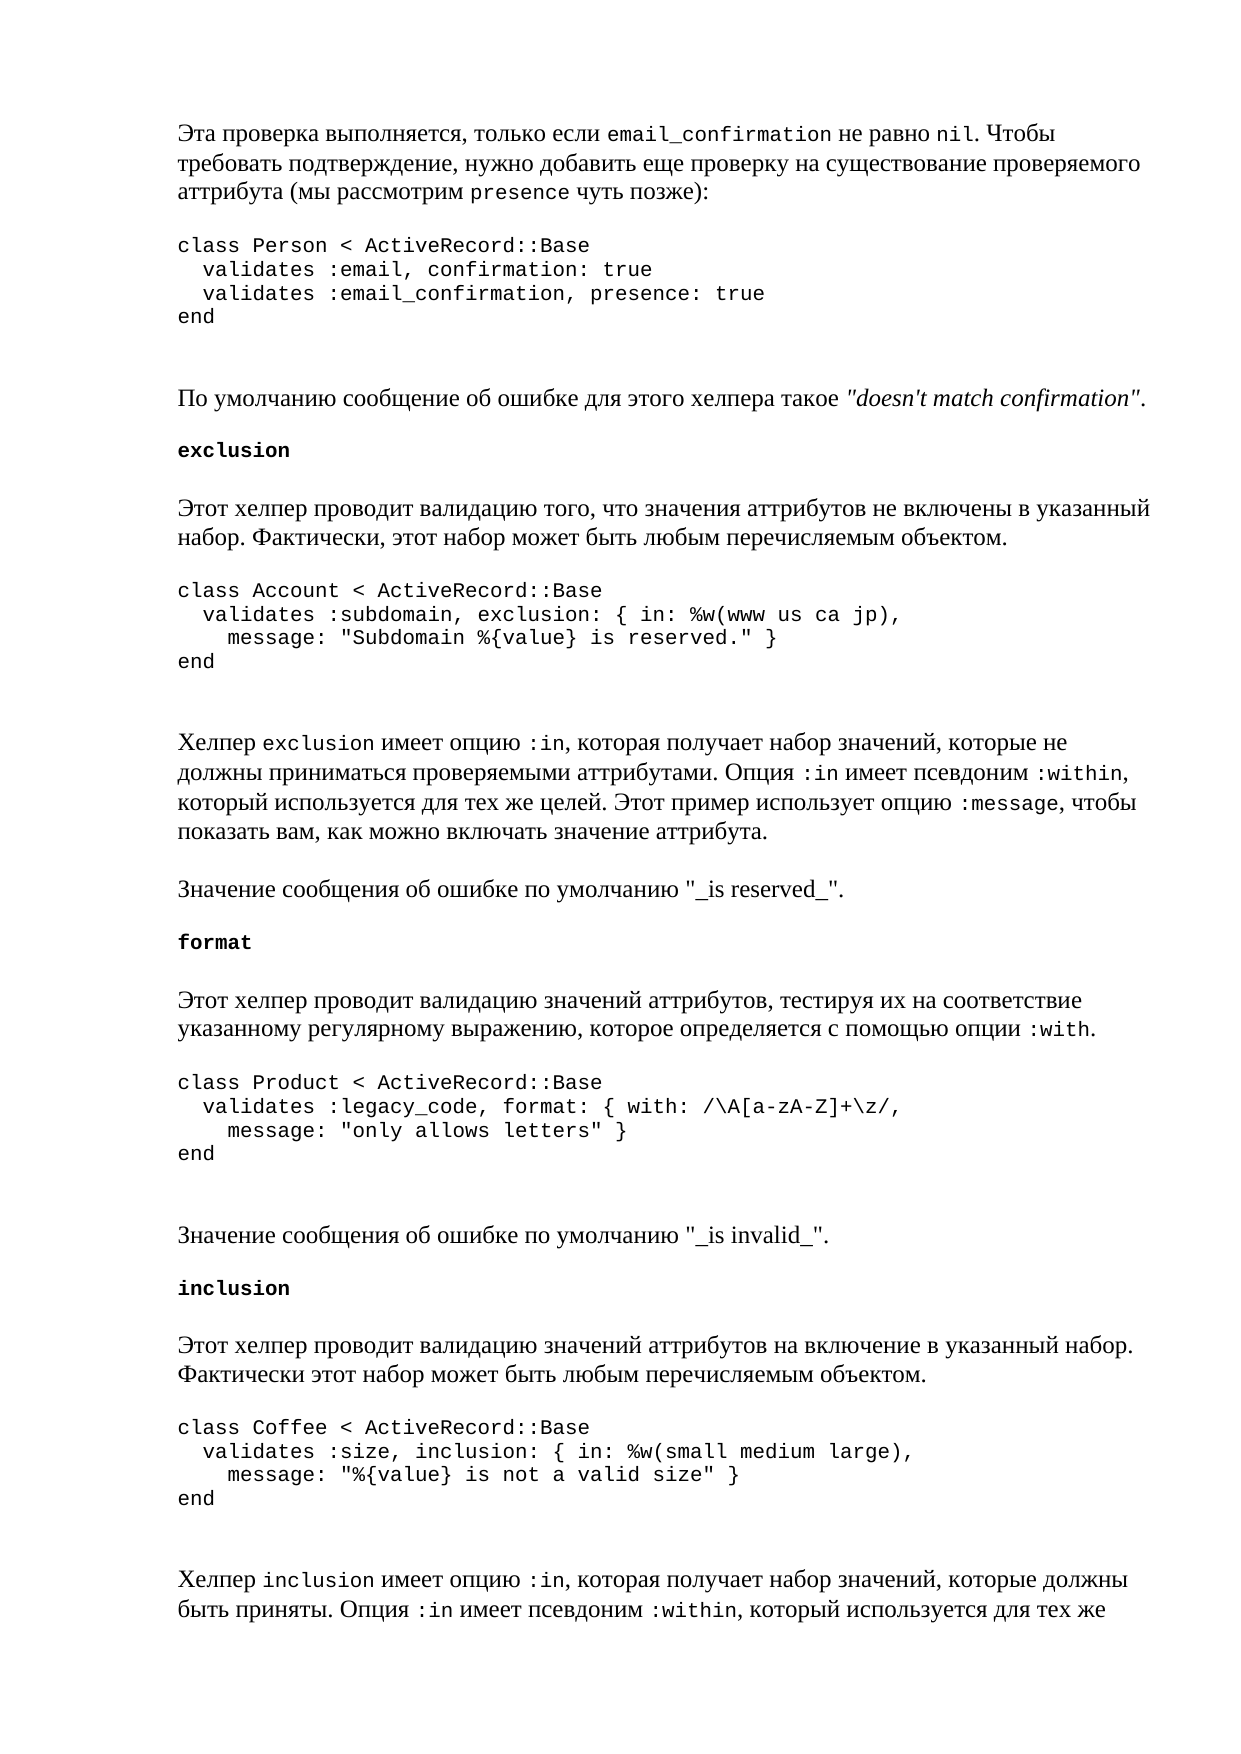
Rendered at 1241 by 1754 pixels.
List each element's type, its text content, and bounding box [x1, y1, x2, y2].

text Хелпер exclusion имеет опцию :in, которая получает набор значений, которые не должны приниматься проверяемыми аттрибутами. Опция :in имеет псевдоним :within, который используется для тех же целей. Этот пример использует опцию :message, чтобы показать вам, как можно включать значение аттрибута. [177, 727, 1152, 845]
text class Product < ActiveRecord::Base [177, 1072, 1152, 1096]
text validates :email_confirmation, presence: true [177, 282, 1152, 306]
text По умолчанию сообщение об ошибке для этого хелпера такое "doesn't match confirmation". [177, 383, 1152, 411]
text message: "Subdomain %{value} is reserved." } [177, 627, 1152, 651]
text class Account < ActiveRecord::Base [177, 580, 1152, 604]
text validates :email, confirmation: true [177, 259, 1152, 282]
text Этот хелпер проводит валидацию значений аттрибутов, тестируя их на соответствие указанному регулярному выражению, которое определяется с помощью опции :with. [177, 985, 1152, 1043]
text Этот хелпер проводит валидацию того, что значения аттрибутов не включены в указанный набор. Фактически, этот набор может быть любым перечисляемым объектом. [177, 493, 1152, 551]
text Эта проверка выполняется, только если email_confirmation не равно nil. Чтобы требовать подтверждение, нужно добавить еще проверку на существование проверяемого аттрибута (мы рассмотрим presence чуть позже): [177, 118, 1152, 206]
text format [177, 932, 1152, 956]
text exclusion [177, 441, 1152, 464]
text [177, 1564, 1152, 1624]
text validates :subdomain, exclusion: { in: %w(www us ca jp), [177, 604, 1152, 627]
text inclusion [177, 1278, 1152, 1301]
text Этот хелпер проводит валидацию значений аттрибутов на включение в указанный набор. Фактически этот набор может быть любым перечисляемым объектом. [177, 1330, 1152, 1388]
text end [177, 306, 1152, 330]
text Значение сообщения об ошибке по умолчанию "_is invalid_". [177, 1220, 1152, 1248]
text end [177, 1488, 1152, 1512]
text end [177, 651, 1152, 674]
text message: "only allows letters" } [177, 1119, 1152, 1143]
text message: "%{value} is not a valid size" } [177, 1464, 1152, 1488]
text end [177, 1143, 1152, 1167]
text Значение сообщения об ошибке по умолчанию "_is reserved_". [177, 874, 1152, 903]
text class Person < ActiveRecord::Base [177, 235, 1152, 259]
text validates :legacy_code, format: { with: /\A[a-zA-Z]+\z/, [177, 1096, 1152, 1119]
text class Coffee < ActiveRecord::Base [177, 1417, 1152, 1441]
text validates :size, inclusion: { in: %w(small medium large), [177, 1441, 1152, 1464]
